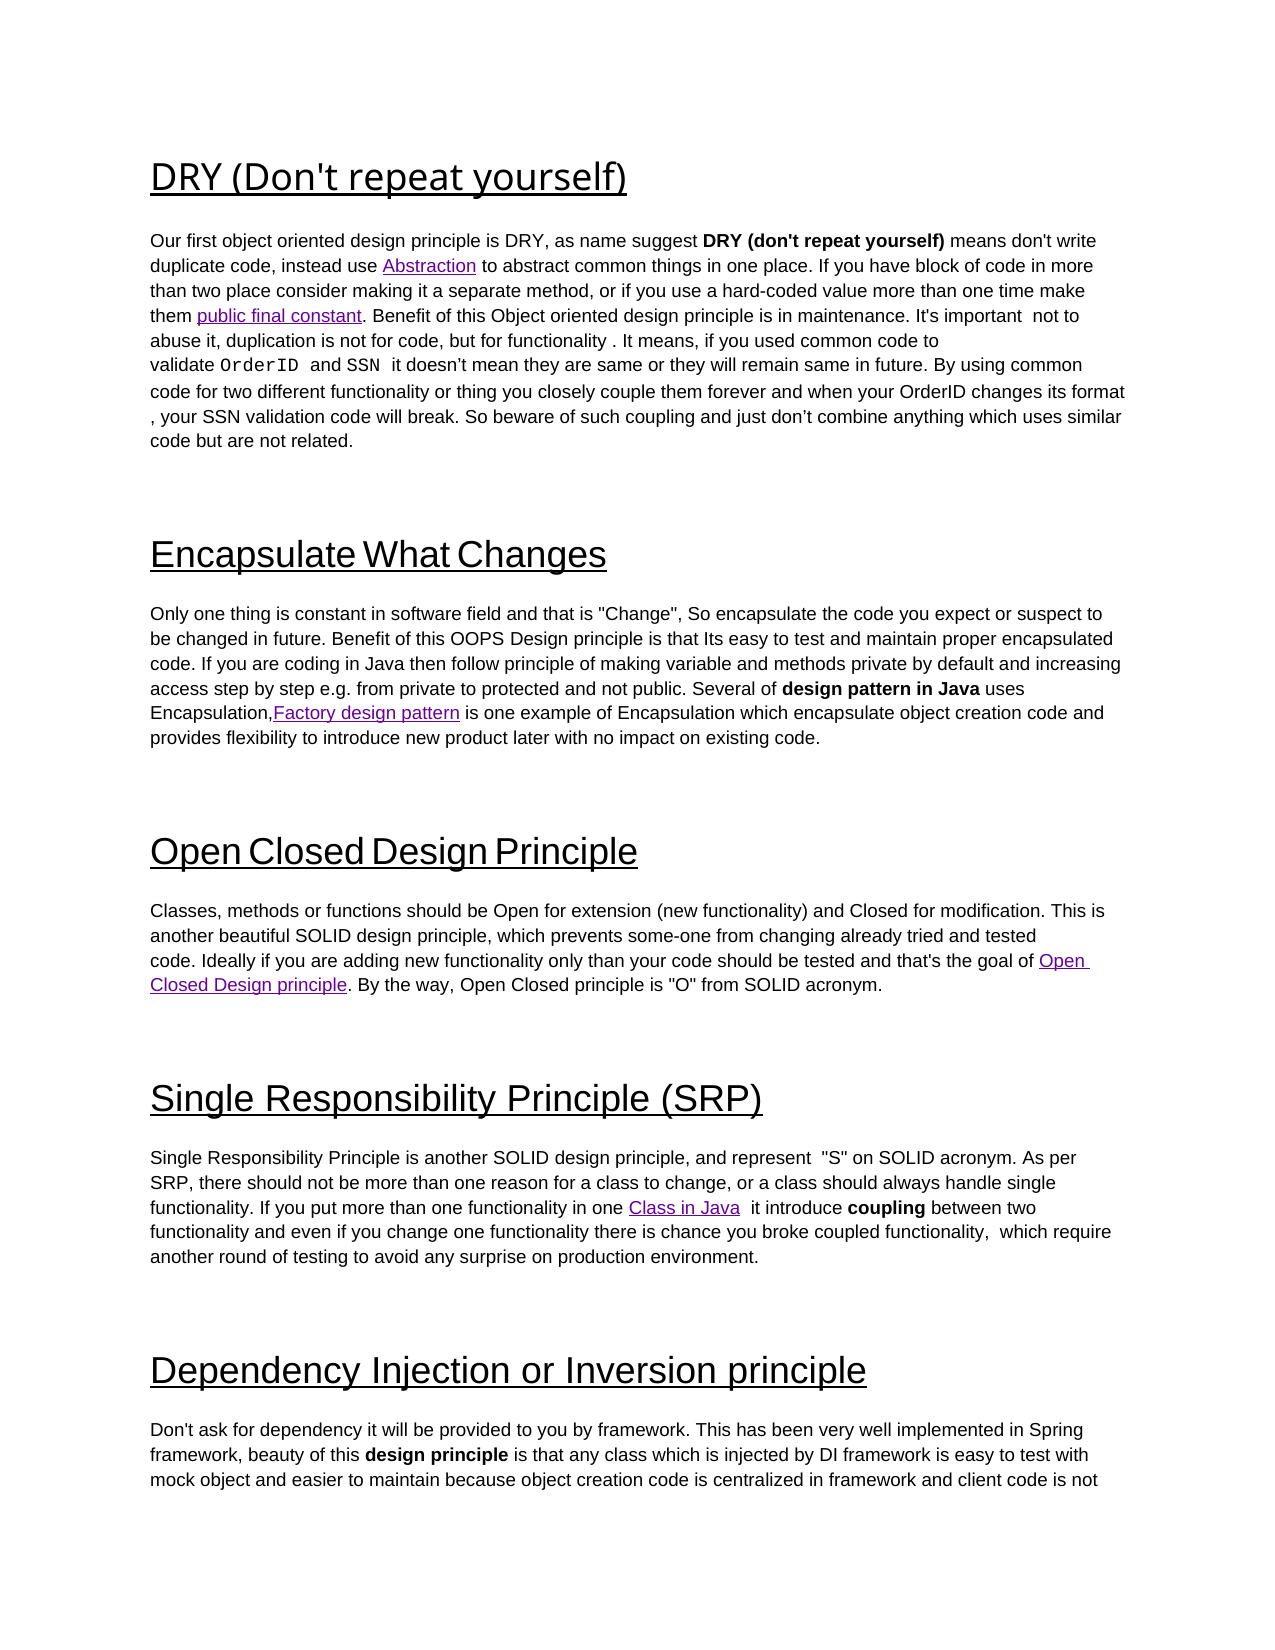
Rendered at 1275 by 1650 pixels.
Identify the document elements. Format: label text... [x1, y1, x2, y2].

text Open Closed Design Principle [150, 829, 1125, 872]
text Single Responsibility Principle is another SOLID design principle, and represent "S" on SOLID acronym. As per SRP, there should not be more than one reason for a class to change, or a class should always handle single functionality. If you put more than one functionality in one Class in Java it introduce coupling between two functionality and even if you change one functionality there is chance you broke coupled functionality, which require another round of testing to avoid any surprise on production environment. [150, 1147, 1125, 1268]
subtitle DRY (Don't repeat yourself) [150, 150, 1125, 201]
text Our first object oriented design principle is DRY, as name suggest DRY (don't repeat yourself) means don't write duplicate code, instead use Abstraction to abstract common things in one place. If you have block of code in more than two place consider making it a separate method, or if you use a hard-coded value more than one time make them public final constant. Benefit of this Object oriented design principle is in maintenance. It's important not to abuse it, duplication is not for code, but for functionality . It means, if you used common code to validate OrderID and SSN it doesn’t mean they are same or they will remain same in future. By using common code for two different functionality or thing you closely couple them forever and when your OrderID changes its format , your SSN validation code will break. So beware of such coupling and just don’t combine anything which uses similar code but are not related. [150, 230, 1125, 452]
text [150, 1419, 1125, 1490]
text Only one thing is constant in software field and that is "Change", So encapsulate the code you expect or suspect to be changed in future. Benefit of this OOPS Design principle is that Its easy to test and maintain proper encapsulated code. If you are coding in Java then follow principle of making variable and methods private by default and increasing access step by step e.g. from private to protected and not public. Several of design pattern in Java uses Encapsulation,Factory design pattern is one example of Encapsulation which encapsulate object creation code and provides flexibility to introduce new product later with no impact on existing code. [150, 603, 1125, 748]
text Dependency Injection or Inversion principle [150, 1348, 1125, 1392]
text Classes, methods or functions should be Open for extension (new functionality) and Closed for modification. This is another beautiful SOLID design principle, which prevents some-one from changing already tried and tested code. Ideally if you are adding new functionality only than your code should be tested and that's the goal of Open Closed Design principle. By the way, Open Closed principle is "O" from SOLID acronym. [150, 900, 1125, 996]
text Encapsulate What Changes [150, 533, 1125, 576]
text Single Responsibility Principle (SRP) [150, 1077, 1125, 1120]
